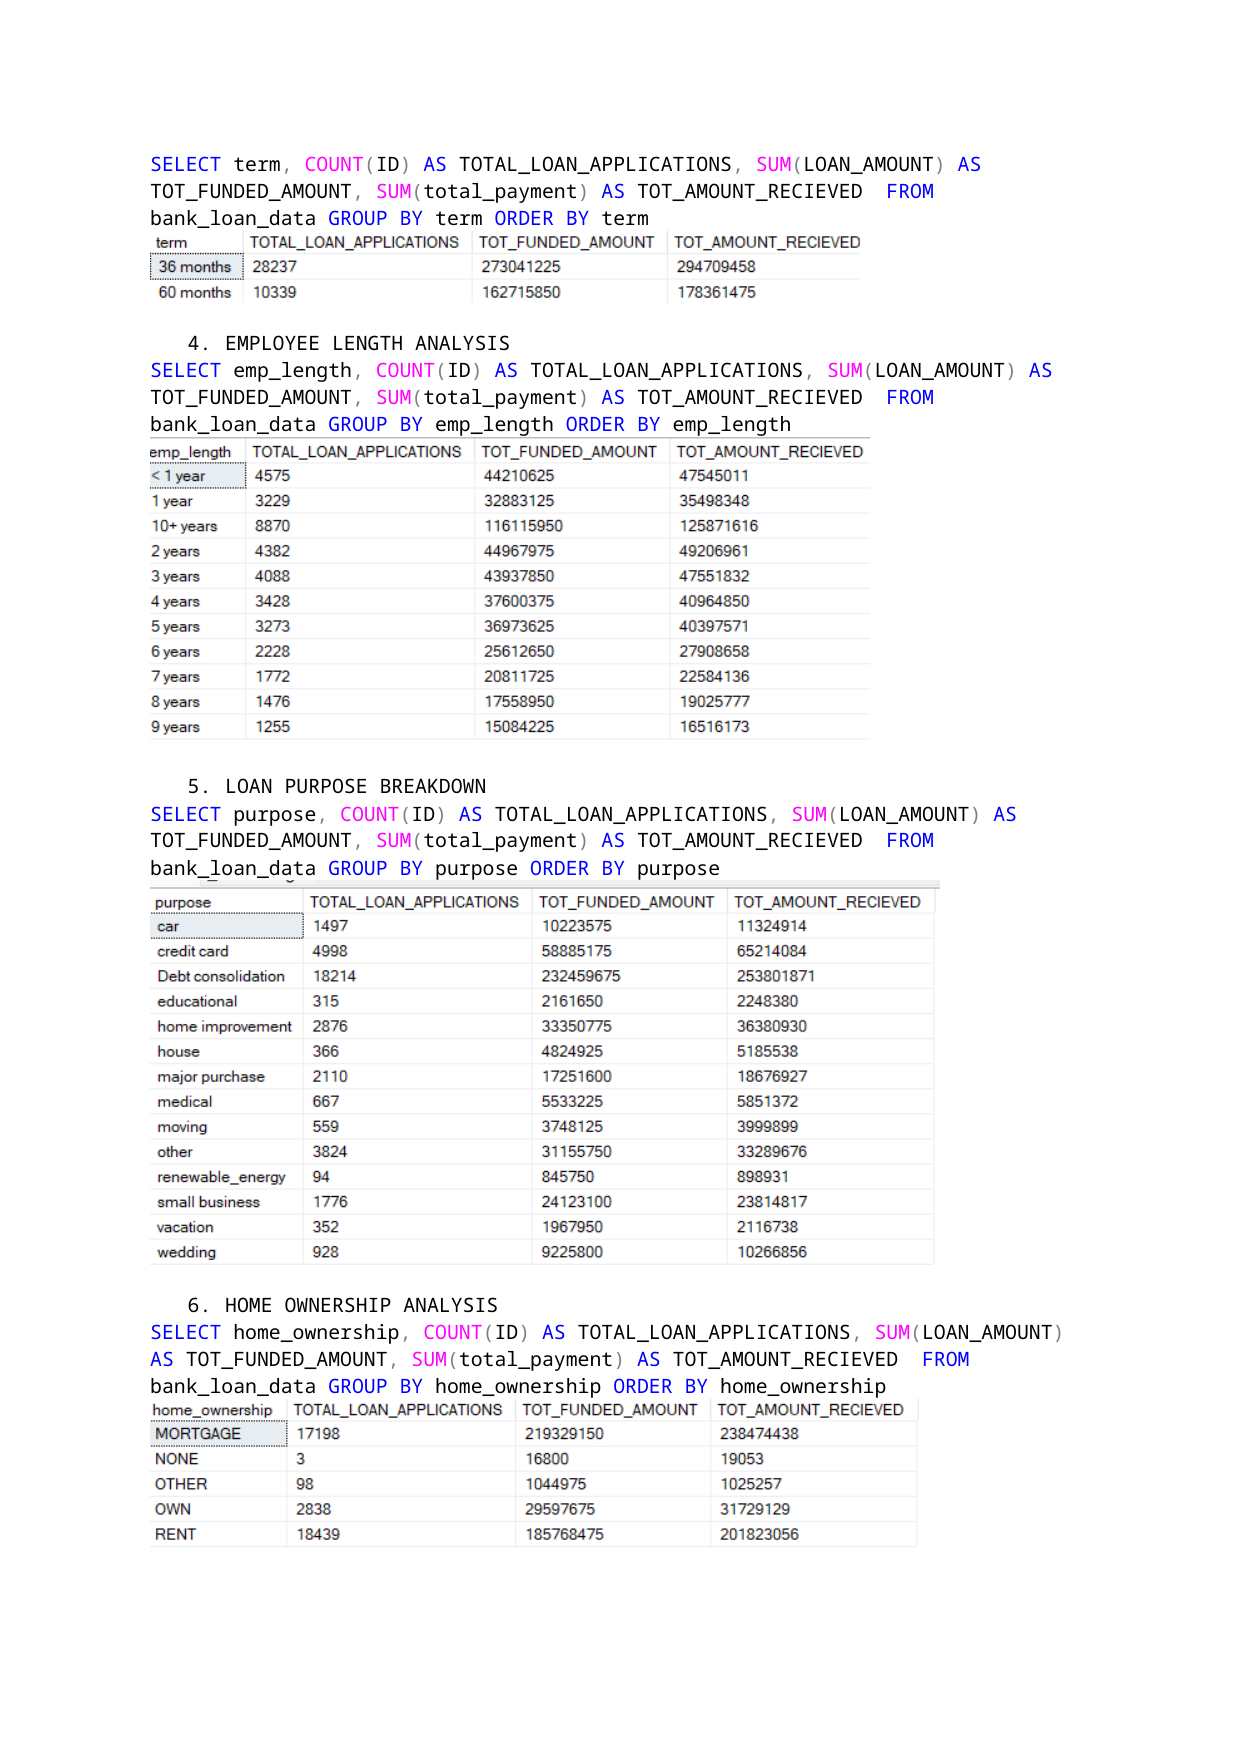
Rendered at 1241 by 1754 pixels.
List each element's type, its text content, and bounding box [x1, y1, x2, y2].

picture [150, 437, 871, 746]
list LOAN PURPOSE BREAKDOWN [187, 773, 1090, 800]
picture [150, 231, 861, 303]
text SELECT term, COUNT(ID) AS TOTAL_LOAN_APPLICATIONS, SUM(LOAN_AMOUNT) AS TOT_FUNDED_AMOUNT, SUM(total_payment) AS TOT_AMOUNT_RECIEVED FROM bank_loan_data GROUP BY term ORDER BY term [150, 150, 1090, 231]
picture [150, 880, 940, 1265]
text SELECT purpose, COUNT(ID) AS TOTAL_LOAN_APPLICATIONS, SUM(LOAN_AMOUNT) AS TOT_FUNDED_AMOUNT, SUM(total_payment) AS TOT_AMOUNT_RECIEVED FROM bank_loan_data GROUP BY purpose ORDER BY purpose [150, 800, 1090, 881]
list EMPLOYEE LENGTH ANALYSIS [187, 329, 1090, 356]
text SELECT emp_length, COUNT(ID) AS TOTAL_LOAN_APPLICATIONS, SUM(LOAN_AMOUNT) AS TOT_FUNDED_AMOUNT, SUM(total_payment) AS TOT_AMOUNT_RECIEVED FROM bank_loan_data GROUP BY emp_length ORDER BY emp_length [150, 356, 1090, 437]
text SELECT home_ownership, COUNT(ID) AS TOTAL_LOAN_APPLICATIONS, SUM(LOAN_AMOUNT) AS TOT_FUNDED_AMOUNT, SUM(total_payment) AS TOT_AMOUNT_RECIEVED FROM bank_loan_data GROUP BY home_ownership ORDER BY home_ownership [150, 1318, 1090, 1399]
picture [150, 1399, 929, 1560]
list HOME OWNERSHIP ANALYSIS [187, 1291, 1090, 1318]
